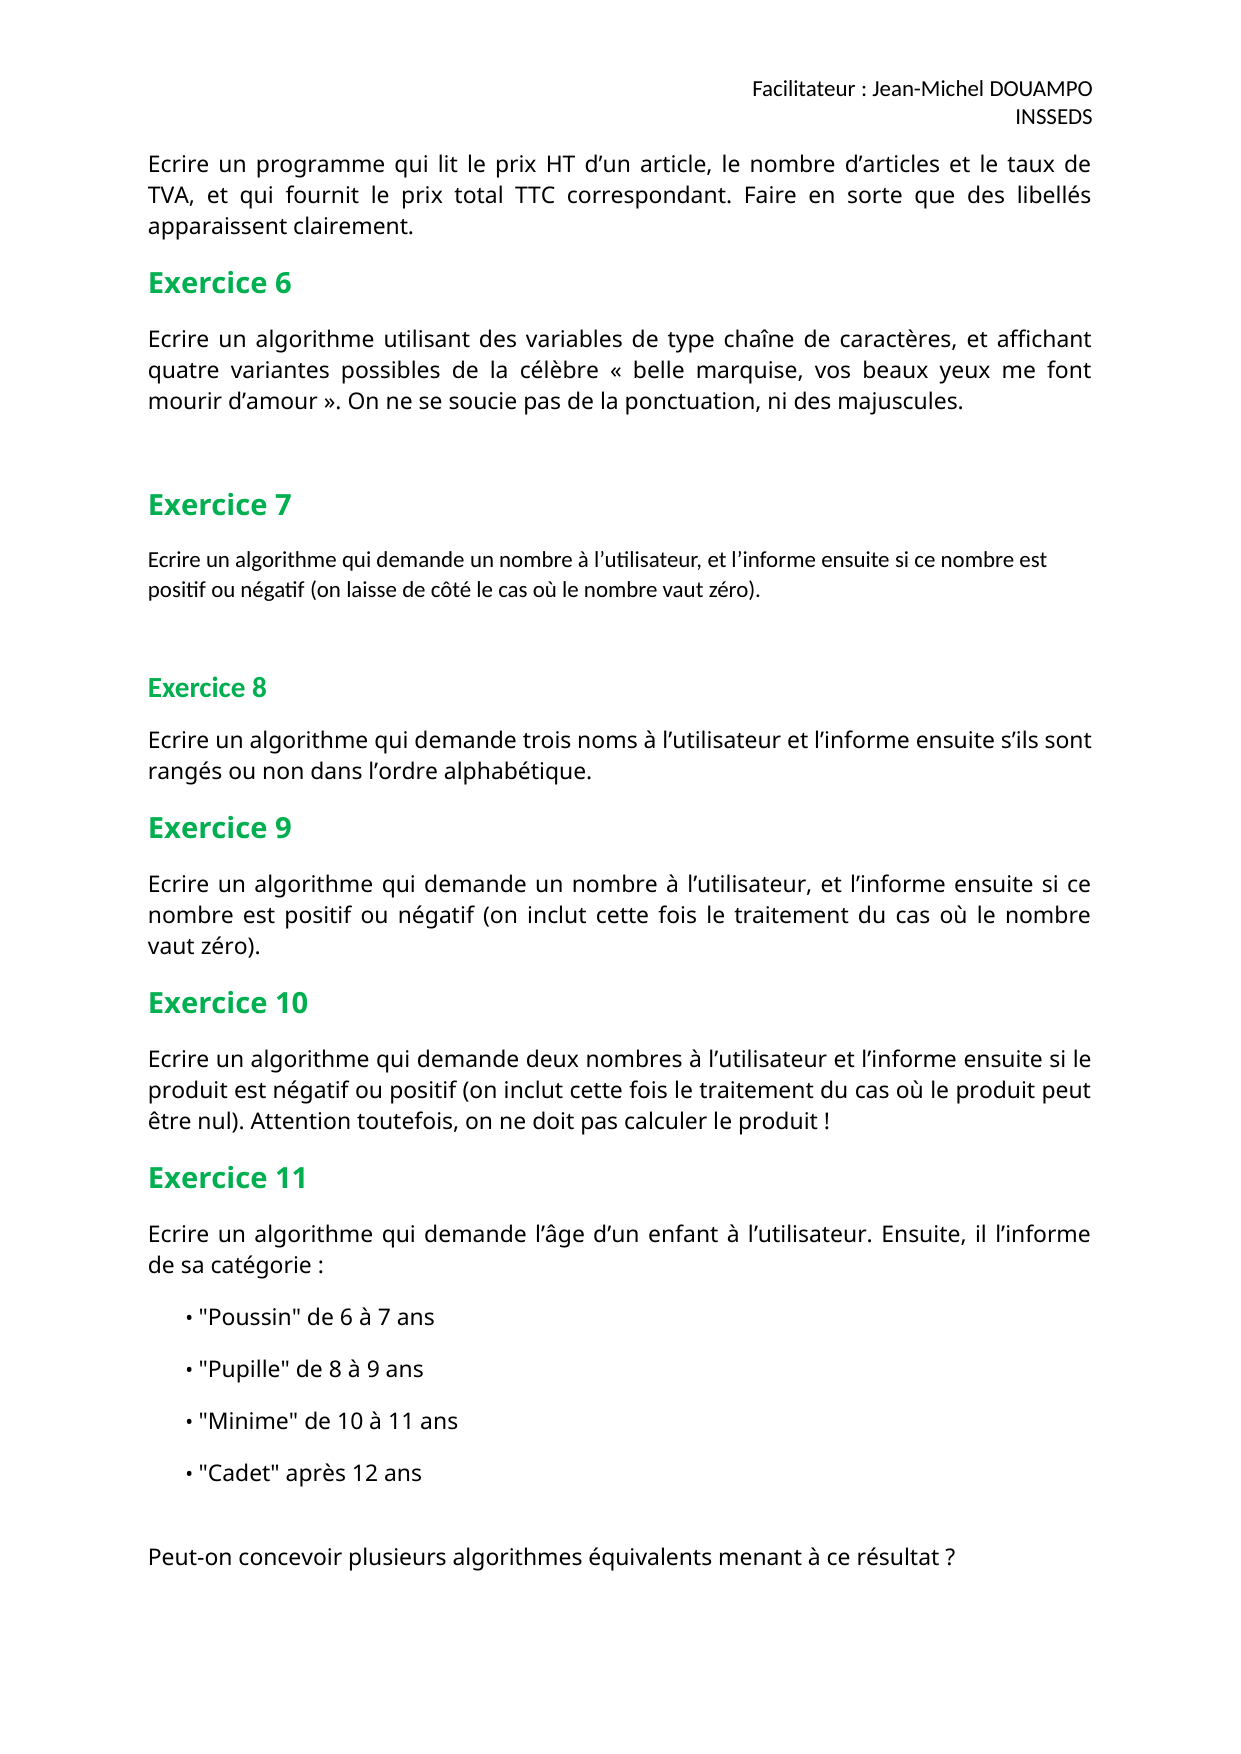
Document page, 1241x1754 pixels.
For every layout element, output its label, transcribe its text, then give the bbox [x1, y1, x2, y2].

text Ecrire un algorithme qui demande un nombre à l’utilisateur, et l’informe ensuite si ce nombre est positif ou négatif (on inclut cette fois le traitement du cas où le nombre vaut zéro). [148, 868, 1093, 961]
text Ecrire un algorithme qui demande trois noms à l’utilisateur et l’informe ensuite s’ils sont rangés ou non dans l’ordre alphabétique. [148, 724, 1093, 786]
text Exercice 10 [148, 982, 1093, 1022]
text Ecrire un algorithme utilisant des variables de type chaîne de caractères, et affichant quatre variantes possibles de la célèbre « belle marquise, vos beaux yeux me font mourir d’amour ». On ne se soucie pas de la ponctuation, ni des majuscules. [148, 323, 1093, 416]
text Ecrire un programme qui lit le prix HT d’un article, le nombre d’articles et le taux de TVA, et qui fournit le prix total TTC correspondant. Faire en sorte que des libellés apparaissent clairement. [148, 148, 1093, 241]
text Exercice 8 [148, 669, 1093, 704]
text • "Pupille" de 8 à 9 ans [185, 1353, 1093, 1384]
text • "Poussin" de 6 à 7 ans [185, 1301, 1093, 1332]
text Peut-on concevoir plusieurs algorithmes équivalents menant à ce résultat ? [148, 1541, 1093, 1572]
text Ecrire un algorithme qui demande un nombre à l’utilisateur, et l’informe ensuite si ce nombre est positif ou négatif (on laisse de côté le cas où le nombre vaut zéro). [148, 545, 1093, 603]
text Exercice 9 [148, 807, 1093, 847]
text Exercice 6 [148, 262, 1093, 302]
text • "Minime" de 10 à 11 ans [185, 1405, 1093, 1437]
text • "Cadet" après 12 ans [185, 1457, 1093, 1489]
text Ecrire un algorithme qui demande l’âge d’un enfant à l’utilisateur. Ensuite, il l’informe de sa catégorie : [148, 1218, 1093, 1280]
text Exercice 7 [148, 484, 1093, 524]
text Ecrire un algorithme qui demande deux nombres à l’utilisateur et l’informe ensuite si le produit est négatif ou positif (on inclut cette fois le traitement du cas où le produit peut être nul). Attention toutefois, on ne doit pas calculer le produit ! [148, 1043, 1093, 1136]
text Exercice 11 [148, 1157, 1093, 1197]
